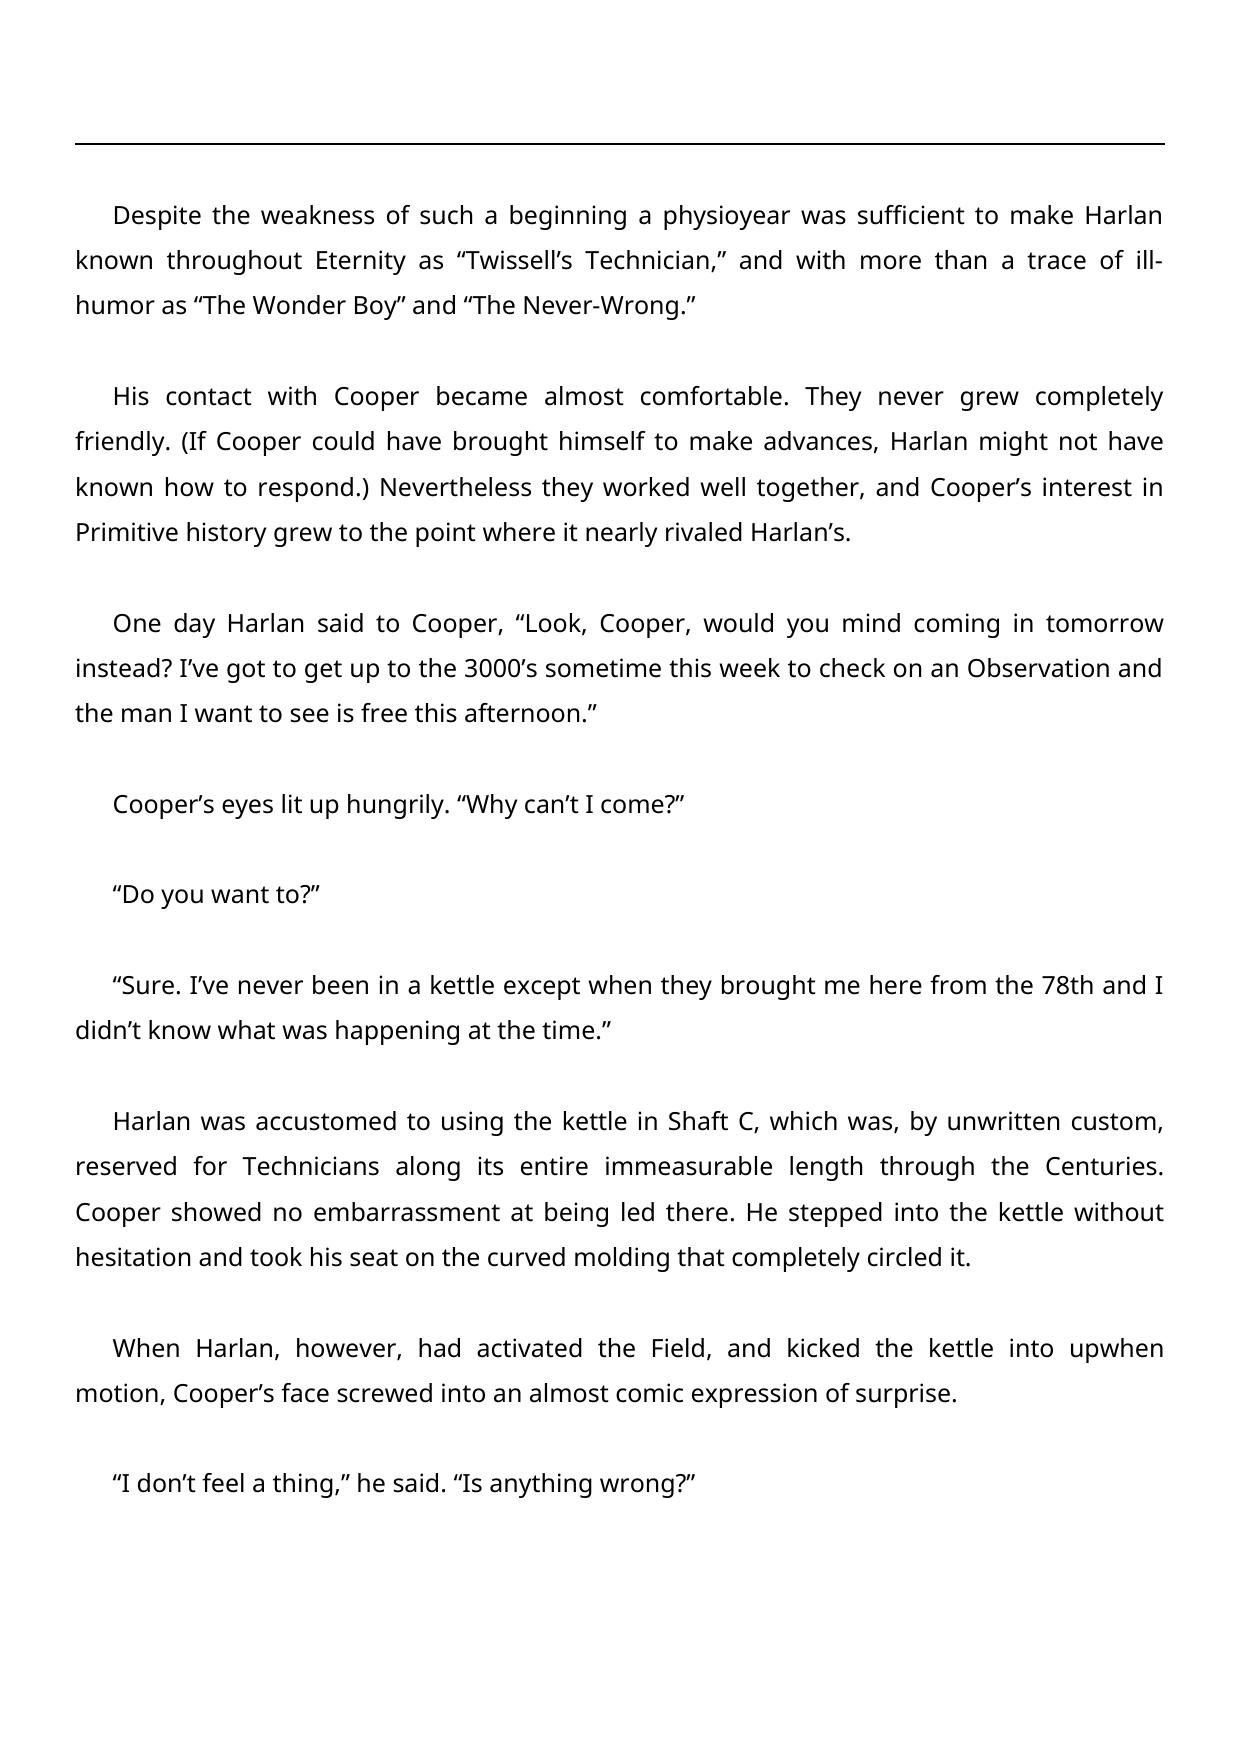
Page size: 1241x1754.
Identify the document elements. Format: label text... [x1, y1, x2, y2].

text One day Harlan said to Cooper, “Look, Cooper, would you mind coming in tomorrow instead? I’ve got to get up to the 3000’s sometime this week to check on an Observation and the man I want to see is free this afternoon.” [75, 599, 1165, 736]
text “Do you want to?” [75, 871, 1165, 917]
text “I don’t feel a thing,” he said. “Is anything wrong?” [75, 1461, 1165, 1506]
text Harlan was accustomed to using the kettle in Shaft C, which was, by unwritten custom, reserved for Technicians along its entire immeasurable length through the Centuries. Cooper showed no embarrassment at being led there. He stepped into the kettle without hesitation and took his seat on the curved molding that completely circled it. [75, 1098, 1165, 1279]
text His contact with Cooper became almost comfortable. They never grew completely friendly. (If Cooper could have brought himself to make advances, Harlan might not have known how to respond.) Nevertheless they worked well together, and Cooper’s interest in Primitive history grew to the point where it nearly rivaled Harlan’s. [75, 373, 1165, 554]
text Cooper’s eyes lit up hungrily. “Why can’t I come?” [75, 781, 1165, 826]
text Despite the weakness of such a beginning a physioyear was sufficient to make Harlan known throughout Eternity as “Twissell’s Technician,” and with more than a trace of ill-humor as “The Wonder Boy” and “The Never-Wrong.” [75, 192, 1165, 328]
text When Harlan, however, had activated the Field, and kicked the kettle into upwhen motion, Cooper’s face screwed into an almost comic expression of surprise. [75, 1324, 1165, 1415]
text “Sure. I’ve never been in a kettle except when they brought me here from the 78th and I didn’t know what was happening at the time.” [75, 962, 1165, 1053]
